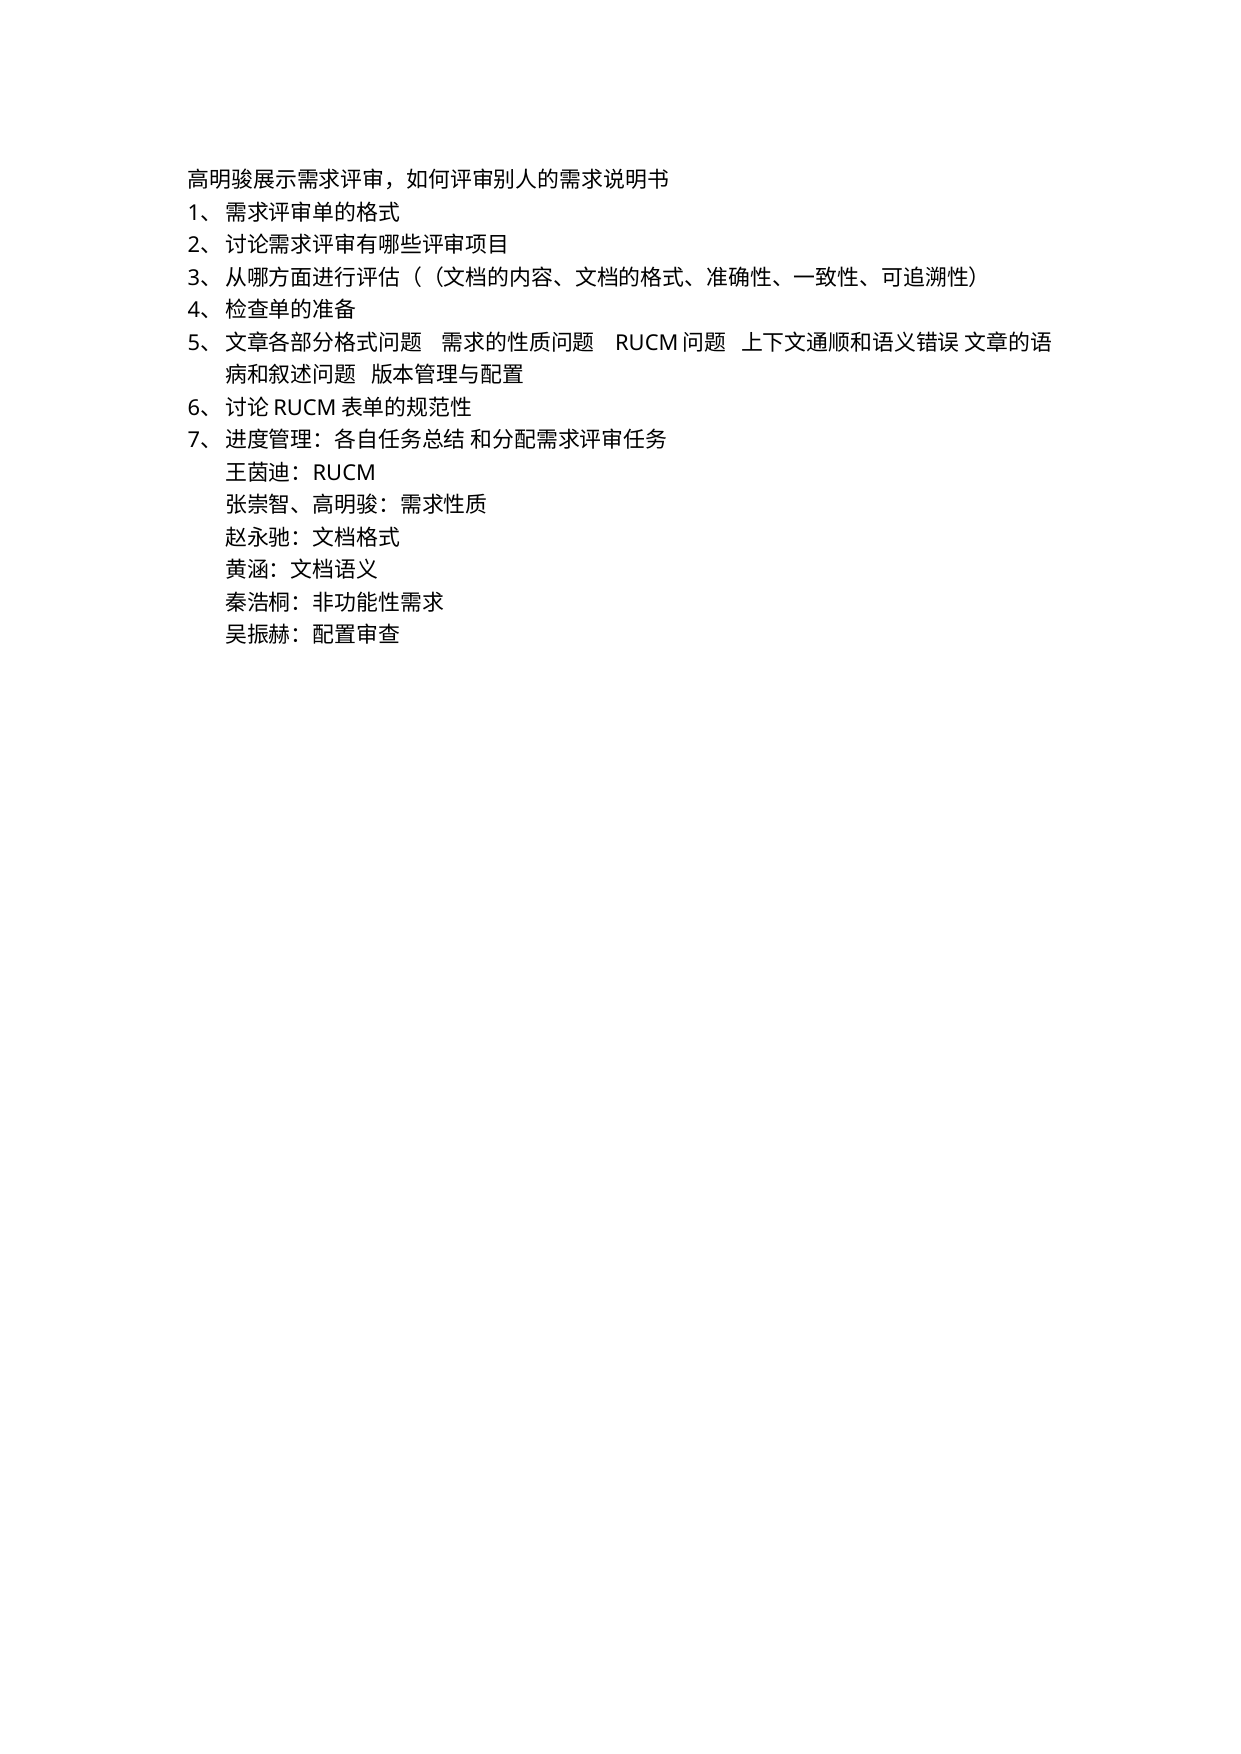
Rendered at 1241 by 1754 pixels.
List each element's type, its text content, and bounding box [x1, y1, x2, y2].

text 吴振赫：配置审查 [187, 617, 1053, 649]
text 高明骏展示需求评审，如何评审别人的需求说明书 [187, 162, 1053, 194]
list 检查单的准备 [187, 292, 1053, 324]
list 从哪方面进行评估（（文档的内容、文档的格式、准确性、一致性、可追溯性） [187, 259, 1053, 292]
text 秦浩桐：非功能性需求 [187, 584, 1053, 617]
text 赵永驰：文档格式 [187, 519, 1053, 552]
text 黄涵：文档语义 [187, 552, 1053, 584]
list 进度管理：各自任务总结 和分配需求评审任务 [187, 422, 1053, 454]
list 讨论RUCM表单的规范性 [187, 389, 1053, 422]
text 张崇智、高明骏：需求性质 [187, 487, 1053, 519]
list 文章各部分格式问题 需求的性质问题 RUCM问题 上下文通顺和语义错误 文章的语病和叙述问题 版本管理与配置 [187, 324, 1053, 389]
list 讨论需求评审有哪些评审项目 [187, 227, 1053, 259]
text 王茵迪：RUCM [187, 454, 1053, 487]
list 需求评审单的格式 [187, 194, 1053, 227]
